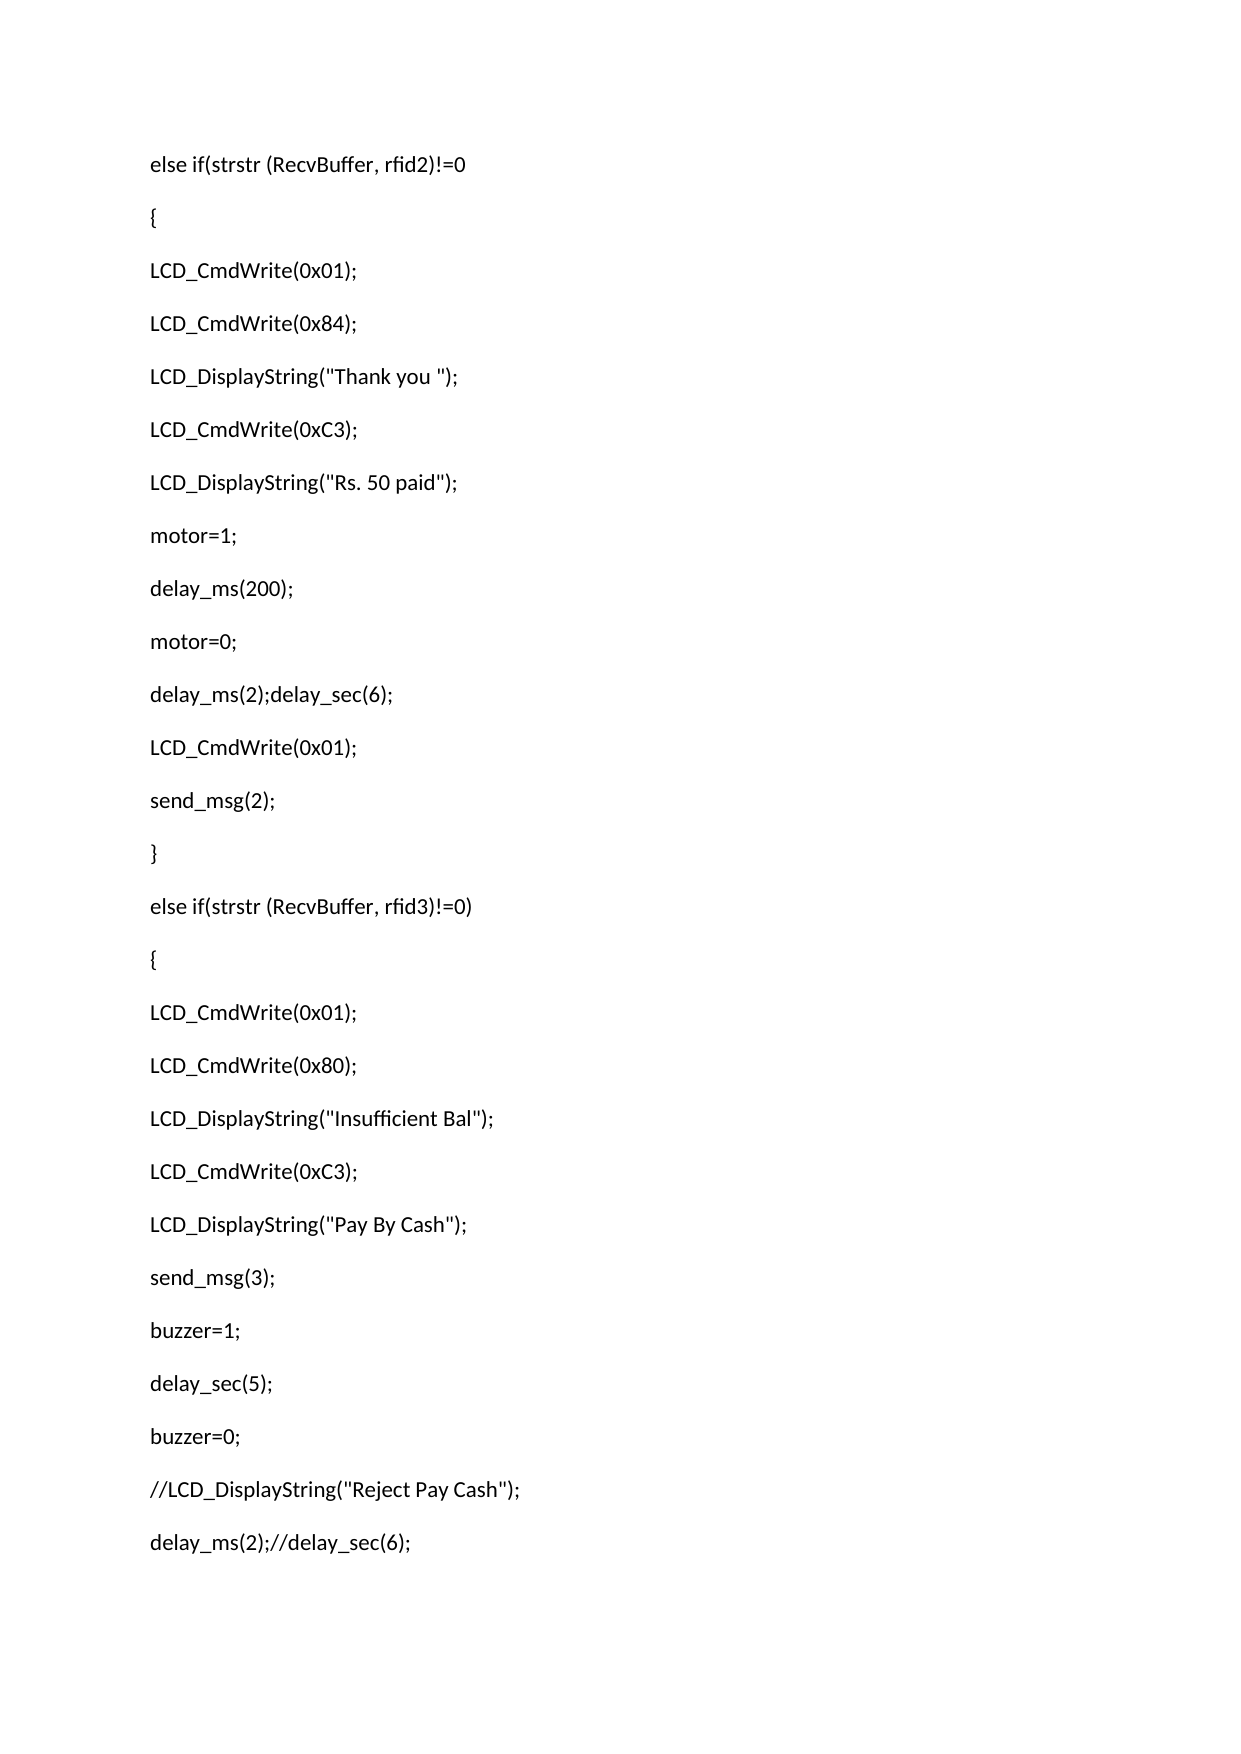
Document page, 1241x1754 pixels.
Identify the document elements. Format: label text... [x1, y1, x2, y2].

text buzzer=1; [150, 1316, 1090, 1344]
text LCD_CmdWrite(0xC3); [150, 1157, 1090, 1185]
text LCD_DisplayString("Thank you "); [150, 362, 1090, 390]
text delay_ms(2);delay_sec(6); [150, 680, 1090, 708]
text else if(strstr (RecvBuffer, rfid3)!=0) [150, 892, 1090, 920]
text LCD_CmdWrite(0x01); [150, 998, 1090, 1026]
text motor=0; [150, 627, 1090, 655]
text { [150, 945, 1090, 973]
text LCD_DisplayString("Rs. 50 paid"); [150, 468, 1090, 496]
text send_msg(2); [150, 786, 1090, 814]
text } [150, 839, 1090, 867]
text send_msg(3); [150, 1263, 1090, 1291]
text LCD_CmdWrite(0x84); [150, 309, 1090, 337]
text //LCD_DisplayString("Reject Pay Cash"); [150, 1476, 1090, 1503]
text delay_ms(200); [150, 574, 1090, 602]
text LCD_DisplayString("Insufficient Bal"); [150, 1104, 1090, 1132]
text LCD_CmdWrite(0x01); [150, 256, 1090, 284]
text buzzer=0; [150, 1422, 1090, 1451]
text LCD_CmdWrite(0x01); [150, 733, 1090, 761]
text else if(strstr (RecvBuffer, rfid2)!=0 [150, 150, 1090, 178]
text delay_sec(5); [150, 1369, 1090, 1397]
text LCD_DisplayString("Pay By Cash"); [150, 1210, 1090, 1238]
text LCD_CmdWrite(0x80); [150, 1051, 1090, 1079]
text LCD_CmdWrite(0xC3); [150, 415, 1090, 443]
text motor=1; [150, 521, 1090, 549]
text { [150, 203, 1090, 231]
text delay_ms(2);//delay_sec(6); [150, 1528, 1090, 1557]
